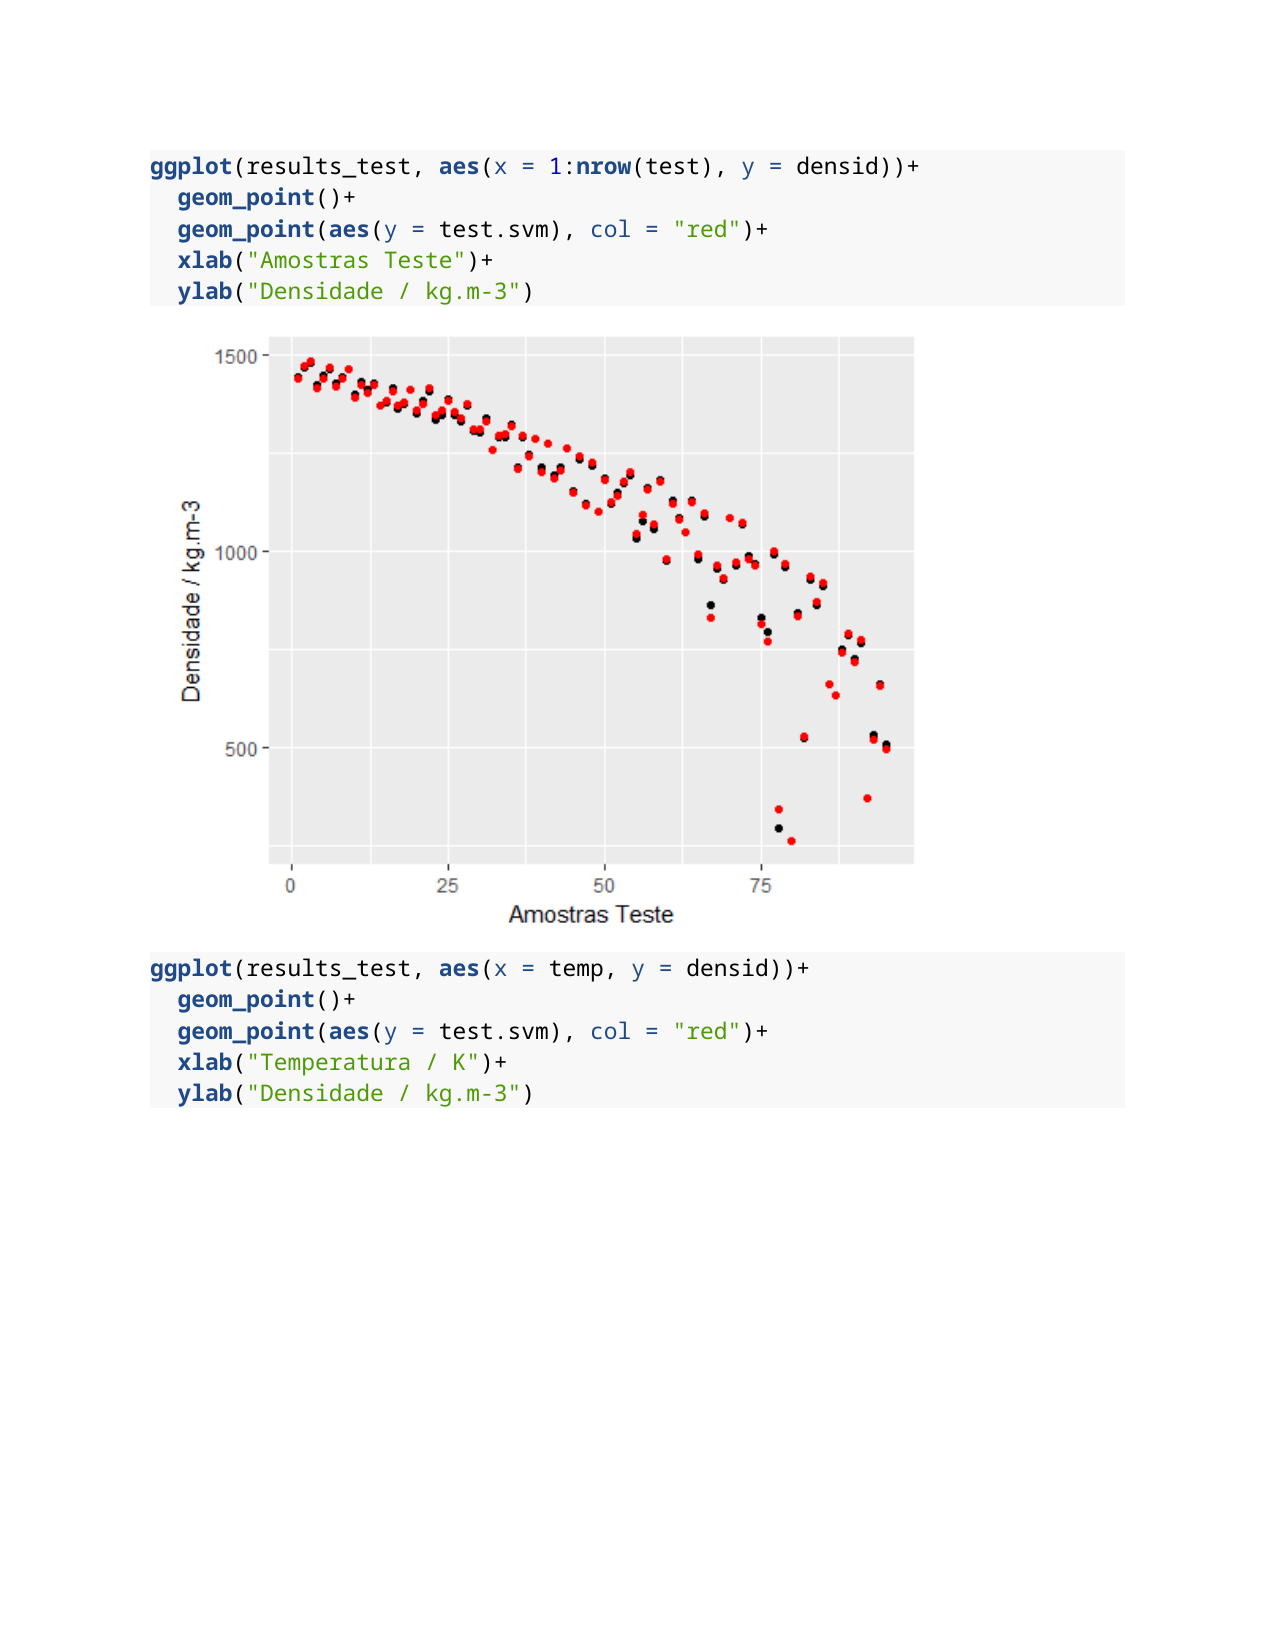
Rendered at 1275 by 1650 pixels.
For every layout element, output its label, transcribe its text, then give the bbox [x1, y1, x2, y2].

text ggplot(results_test, aes(x = temp, y = densid))+ geom_point()+ geom_point(aes(y = test.svm), col = "red")+ xlab("Temperatura / K")+ ylab("Densidade / kg.m-3") [150, 952, 1125, 1108]
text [150, 150, 1125, 306]
picture [168, 327, 927, 934]
